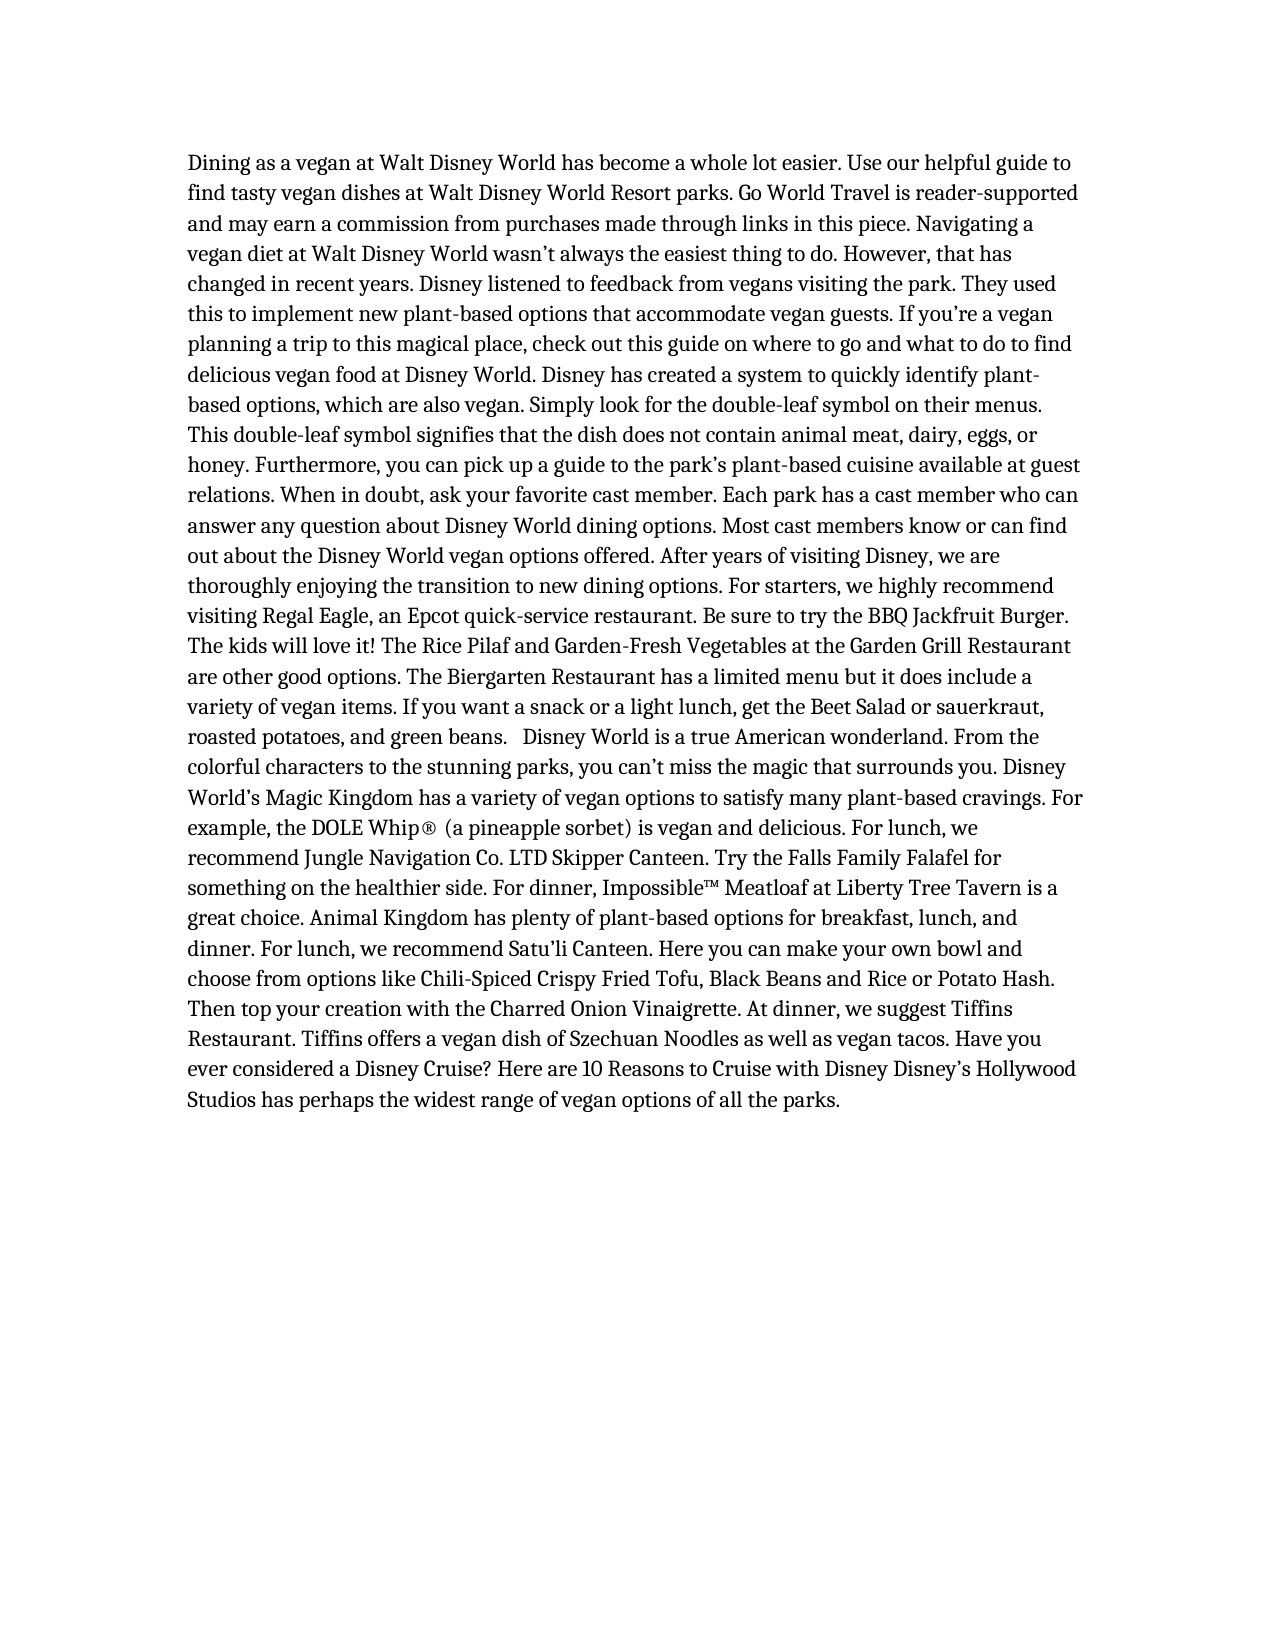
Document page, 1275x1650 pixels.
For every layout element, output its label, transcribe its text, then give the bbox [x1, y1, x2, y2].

text Dining as a vegan at Walt Disney World has become a whole lot easier. Use our helpful guide to find tasty vegan dishes at Walt Disney World Resort parks. Go World Travel is reader-supported and may earn a commission from purchases made through links in this piece. Navigating a vegan diet at Walt Disney World wasn’t always the easiest thing to do. However, that has changed in recent years. Disney listened to feedback from vegans visiting the park. They used this to implement new plant-based options that accommodate vegan guests. If you’re a vegan planning a trip to this magical place, check out this guide on where to go and what to do to find delicious vegan food at Disney World. Disney has created a system to quickly identify plant-based options, which are also vegan. Simply look for the double-leaf symbol on their menus. This double-leaf symbol signifies that the dish does not contain animal meat, dairy, eggs, or honey. Furthermore, you can pick up a guide to the park’s plant-based cuisine available at guest relations. When in doubt, ask your favorite cast member. Each park has a cast member who can answer any question about Disney World dining options. Most cast members know or can find out about the Disney World vegan options offered. After years of visiting Disney, we are thoroughly enjoying the transition to new dining options. For starters, we highly recommend visiting Regal Eagle, an Epcot quick-service restaurant. Be sure to try the BBQ Jackfruit Burger. The kids will love it! The Rice Pilaf and Garden-Fresh Vegetables at the Garden Grill Restaurant are other good options. The Biergarten Restaurant has a limited menu but it does include a variety of vegan items. If you want a snack or a light lunch, get the Beet Salad or sauerkraut, roasted potatoes, and green beans. Disney World is a true American wonderland. From the colorful characters to the stunning parks, you can’t miss the magic that surrounds you. Disney World’s Magic Kingdom has a variety of vegan options to satisfy many plant-based cravings. For example, the DOLE Whip® (a pineapple sorbet) is vegan and delicious. For lunch, we recommend Jungle Navigation Co. LTD Skipper Canteen. Try the Falls Family Falafel for something on the healthier side. For dinner, Impossible™ Meatloaf at Liberty Tree Tavern is a great choice. Animal Kingdom has plenty of plant-based options for breakfast, lunch, and dinner. For lunch, we recommend Satu’li Canteen. Here you can make your own bowl and choose from options like Chili-Spiced Crispy Fried Tofu, Black Beans and Rice or Potato Hash. Then top your creation with the Charred Onion Vinaigrette. At dinner, we suggest Tiffins Restaurant. Tiffins offers a vegan dish of Szechuan Noodles as well as vegan tacos. Have you ever considered a Disney Cruise? Here are 10 Reasons to Cruise with Disney Disney’s Hollywood Studios has perhaps the widest range of vegan options of all the parks. [187, 150, 1087, 1113]
